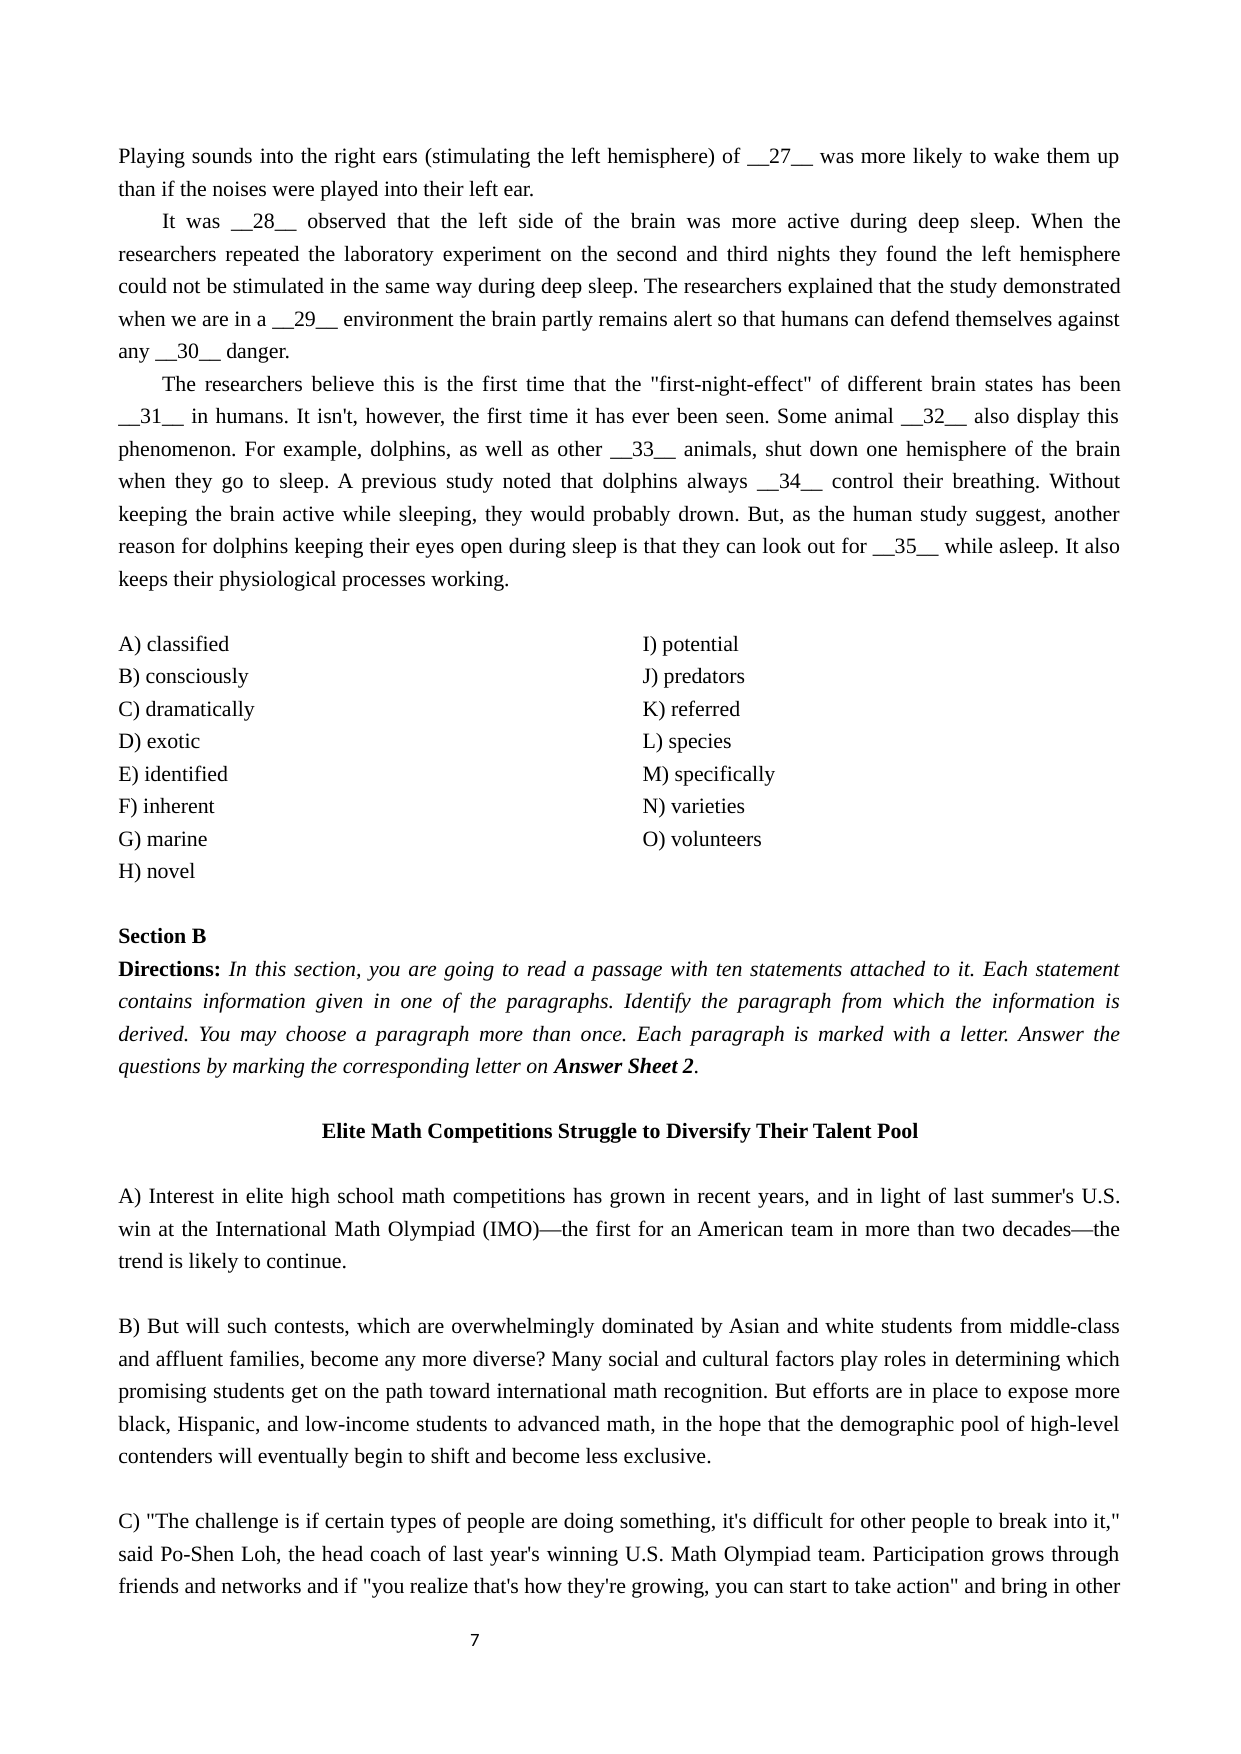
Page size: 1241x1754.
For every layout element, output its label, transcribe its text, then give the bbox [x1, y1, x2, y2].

text E) identified [118, 757, 598, 790]
text Elite Math Competitions Struggle to Diversify Their Talent Pool [118, 1115, 1122, 1147]
text A) classified [118, 627, 598, 660]
text H) novel [118, 855, 598, 887]
text K) referred [642, 692, 1122, 725]
text O) volunteers [642, 822, 1122, 855]
text The researchers believe this is the first time that the "first-night-effect" of different brain states has been __31__ in humans. It isn't, however, the first time it has ever been seen. Some animal __32__ also display this phenomenon. For example, dolphins, as well as other __33__ animals, shut down one hemisphere of the brain when they go to sleep. A previous study noted that dolphins always __34__ control their breathing. Without keeping the brain active while sleeping, they would probably drown. But, as the human study suggest, another reason for dolphins keeping their eyes open during sleep is that they can look out for __35__ while asleep. It also keeps their physiological processes working. [118, 367, 1122, 595]
text B) But will such contests, which are overwhelmingly dominated by Asian and white students from middle-class and affluent families, become any more diverse? Many social and cultural factors play roles in determining which promising students get on the path toward international math recognition. But efforts are in place to expose more black, Hispanic, and low-income students to advanced math, in the hope that the demographic pool of high-level contenders will eventually begin to shift and become less exclusive. [118, 1310, 1122, 1472]
text J) predators [642, 660, 1122, 692]
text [118, 1505, 1122, 1602]
text C) dramatically [118, 692, 598, 725]
text A) Interest in elite high school math competitions has grown in recent years, and in light of last summer's U.S. win at the International Math Olympiad (IMO)—the first for an American team in more than two decades—the trend is likely to continue. [118, 1180, 1122, 1277]
text N) varieties [642, 790, 1122, 822]
text Section B [118, 920, 1122, 952]
text F) inherent [118, 790, 598, 822]
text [118, 140, 1122, 205]
text Directions: In this section, you are going to read a passage with ten statements attached to it. Each statement contains information given in one of the paragraphs. Identify the paragraph from which the information is derived. You may choose a paragraph more than once. Each paragraph is marked with a letter. Answer the questions by marking the corresponding letter on Answer Sheet 2. [118, 952, 1122, 1082]
text It was __28__ observed that the left side of the brain was more active during deep sleep. When the researchers repeated the laboratory experiment on the second and third nights they found the left hemisphere could not be stimulated in the same way during deep sleep. The researchers explained that the study demonstrated when we are in a __29__ environment the brain partly remains alert so that humans can defend themselves against any __30__ danger. [118, 205, 1122, 367]
text M) specifically [642, 757, 1122, 790]
text L) species [642, 725, 1122, 757]
text I) potential [642, 627, 1122, 660]
text G) marine [118, 822, 598, 855]
text B) consciously [118, 660, 598, 692]
text D) exotic [118, 725, 598, 757]
